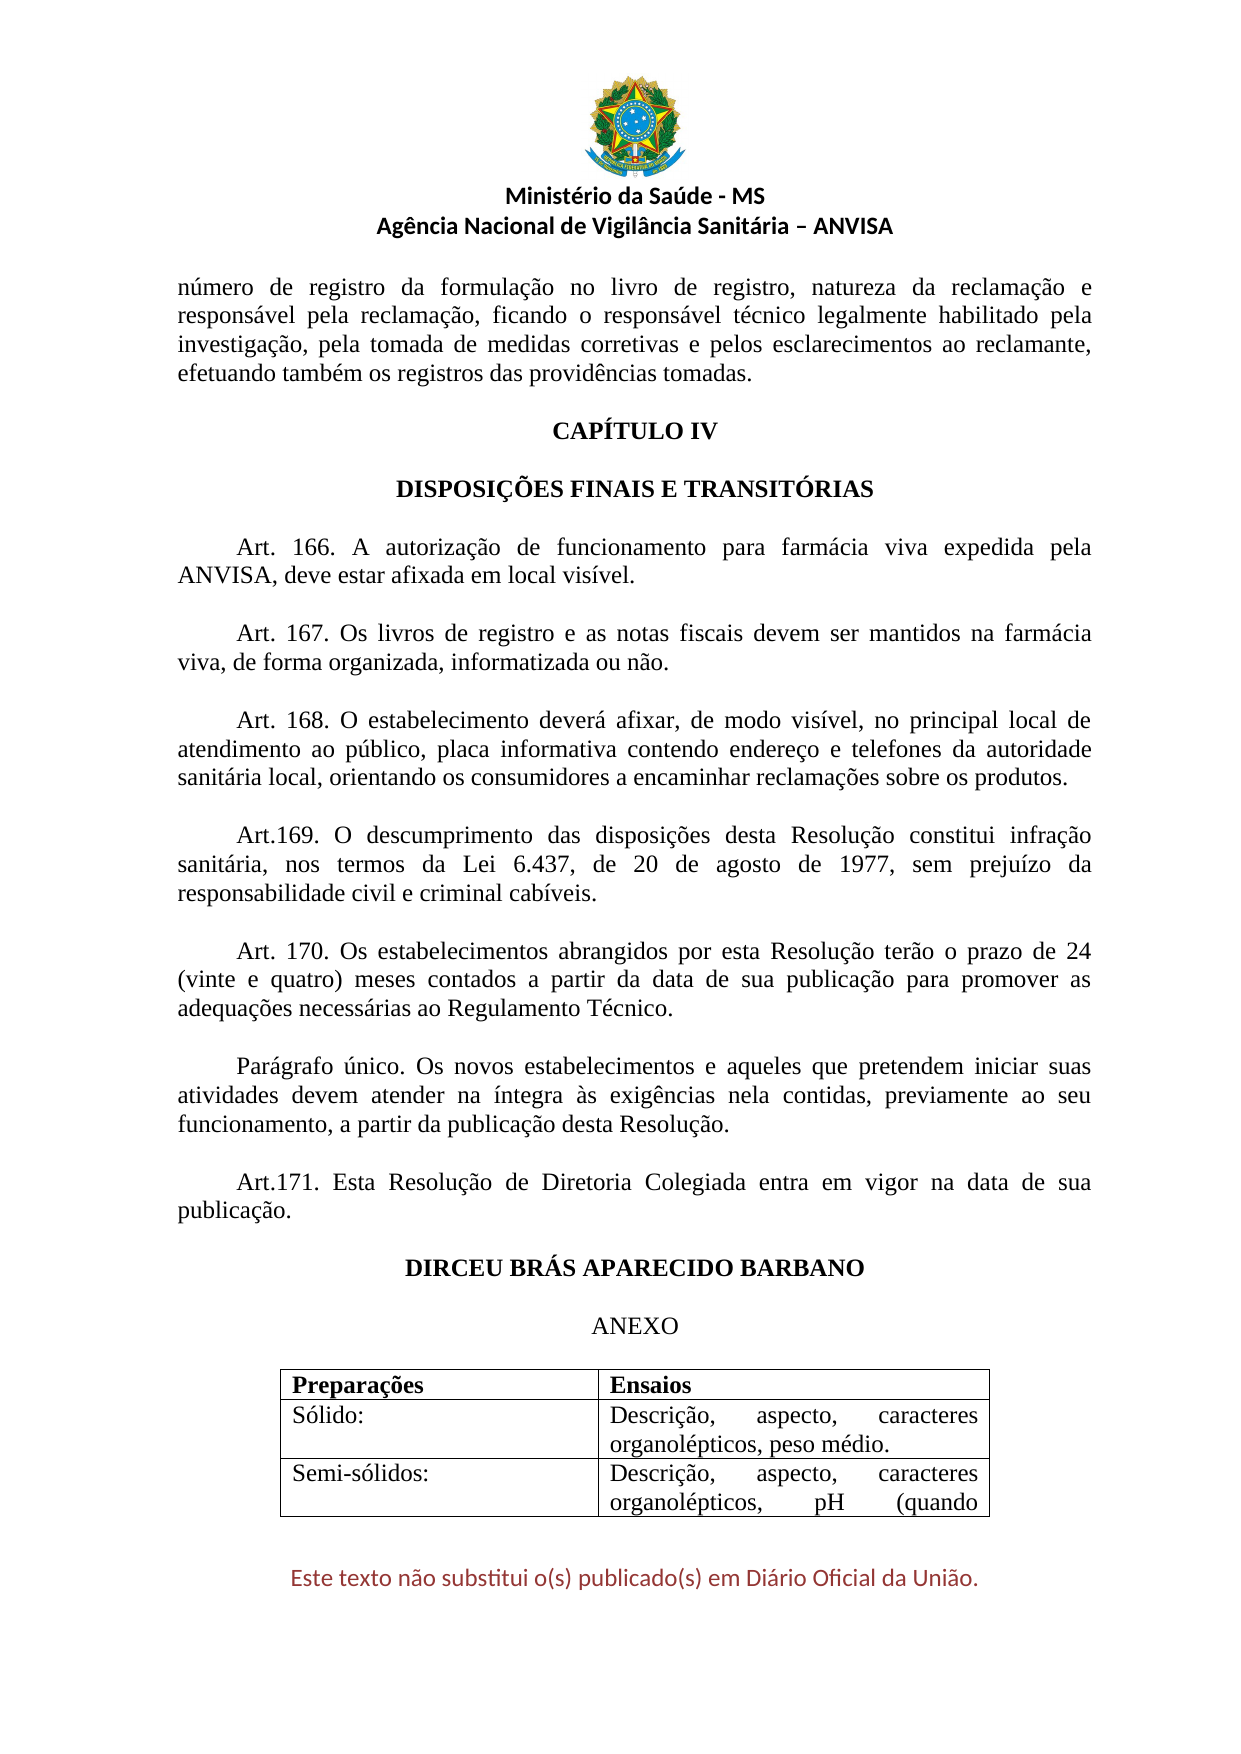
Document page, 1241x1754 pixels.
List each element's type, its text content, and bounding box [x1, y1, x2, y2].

table_cell Descrição, aspecto, caracteres organolépticos, pH (quando aplicável), peso. [599, 1459, 989, 1516]
text Art.171. Esta Resolução de Diretoria Colegiada entra em vigor na data de sua publicação. [177, 1167, 1093, 1224]
text Art. 168. O estabelecimento deverá afixar, de modo visível, no principal local de atendimento ao público, placa informativa contendo endereço e telefones da autoridade sanitária local, orientando os consumidores a encaminhar reclamações sobre os produtos. [177, 705, 1093, 791]
picture [581, 73, 689, 180]
text ANEXO [177, 1311, 1093, 1340]
text CAPÍTULO IV [177, 416, 1093, 444]
text Art. 166. A autorização de funcionamento para farmácia viva expedida pela ANVISA, deve estar afixada em local visível. [177, 532, 1093, 589]
table_header Preparações [281, 1370, 598, 1399]
table_cell Semi-sólidos: [281, 1459, 598, 1516]
text Art. 170. Os estabelecimentos abrangidos por esta Resolução terão o prazo de 24 (vinte e quatro) meses contados a partir da data de sua publicação para promover as adequações necessárias ao Regulamento Técnico. [177, 936, 1093, 1022]
text Parágrafo único. Os novos estabelecimentos e aqueles que pretendem iniciar suas atividades devem atender na íntegra às exigências nela contidas, previamente ao seu funcionamento, a partir da publicação desta Resolução. [177, 1051, 1093, 1137]
subtitle DIRCEU BRÁS APARECIDO BARBANO [177, 1253, 1093, 1282]
text Art. 167. Os livros de registro e as notas fiscais devem ser mantidos na farmácia viva, de forma organizada, informatizada ou não. [177, 618, 1093, 676]
table_cell Sólido: [281, 1400, 598, 1457]
table_cell Descrição, aspecto, caracteres organolépticos, peso médio. [599, 1400, 989, 1457]
text DISPOSIÇÕES FINAIS E TRANSITÓRIAS [177, 474, 1093, 502]
table_header Ensaios [599, 1370, 989, 1399]
text Art.169. O descumprimento das disposições desta Resolução constitui infração sanitária, nos termos da Lei 6.437, de 20 de agosto de 1977, sem prejuízo da responsabilidade civil e criminal cabíveis. [177, 820, 1093, 907]
